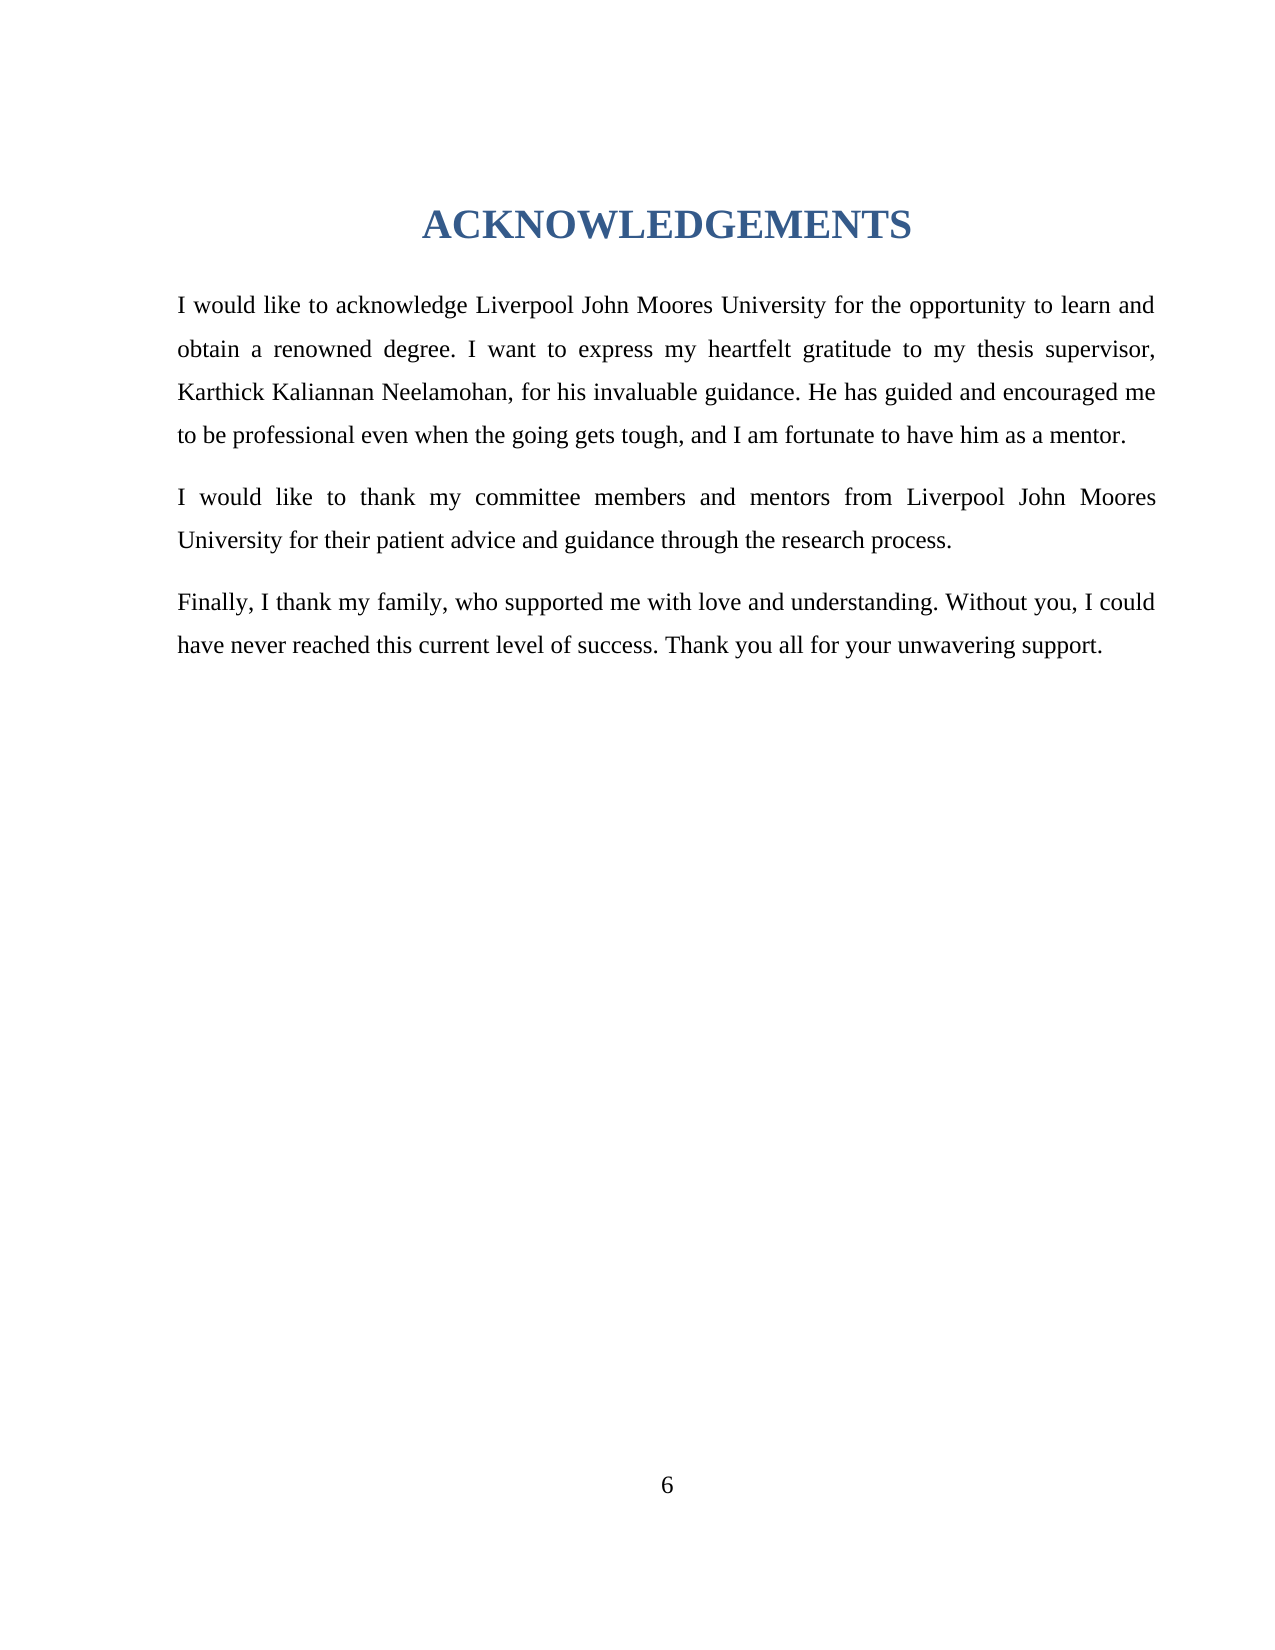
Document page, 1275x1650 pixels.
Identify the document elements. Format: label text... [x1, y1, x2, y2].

subtitle ACKNOWLEDGEMENTS [177, 200, 1157, 248]
text I would like to thank my committee members and mentors from Liverpool John Moores University for their patient advice and guidance through the research process. [177, 482, 1157, 554]
text I would like to acknowledge Liverpool John Moores University for the opportunity to learn and obtain a renowned degree. I want to express my heartfelt gratitude to my thesis supervisor, Karthick Kaliannan Neelamohan, for his invaluable guidance. He has guided and encouraged me to be professional even when the going gets tough, and I am fortunate to have him as a mentor. [177, 291, 1157, 449]
text Finally, I thank my family, who supported me with love and understanding. Without you, I could have never reached this current level of success. Thank you all for your unwavering support. [177, 587, 1157, 659]
